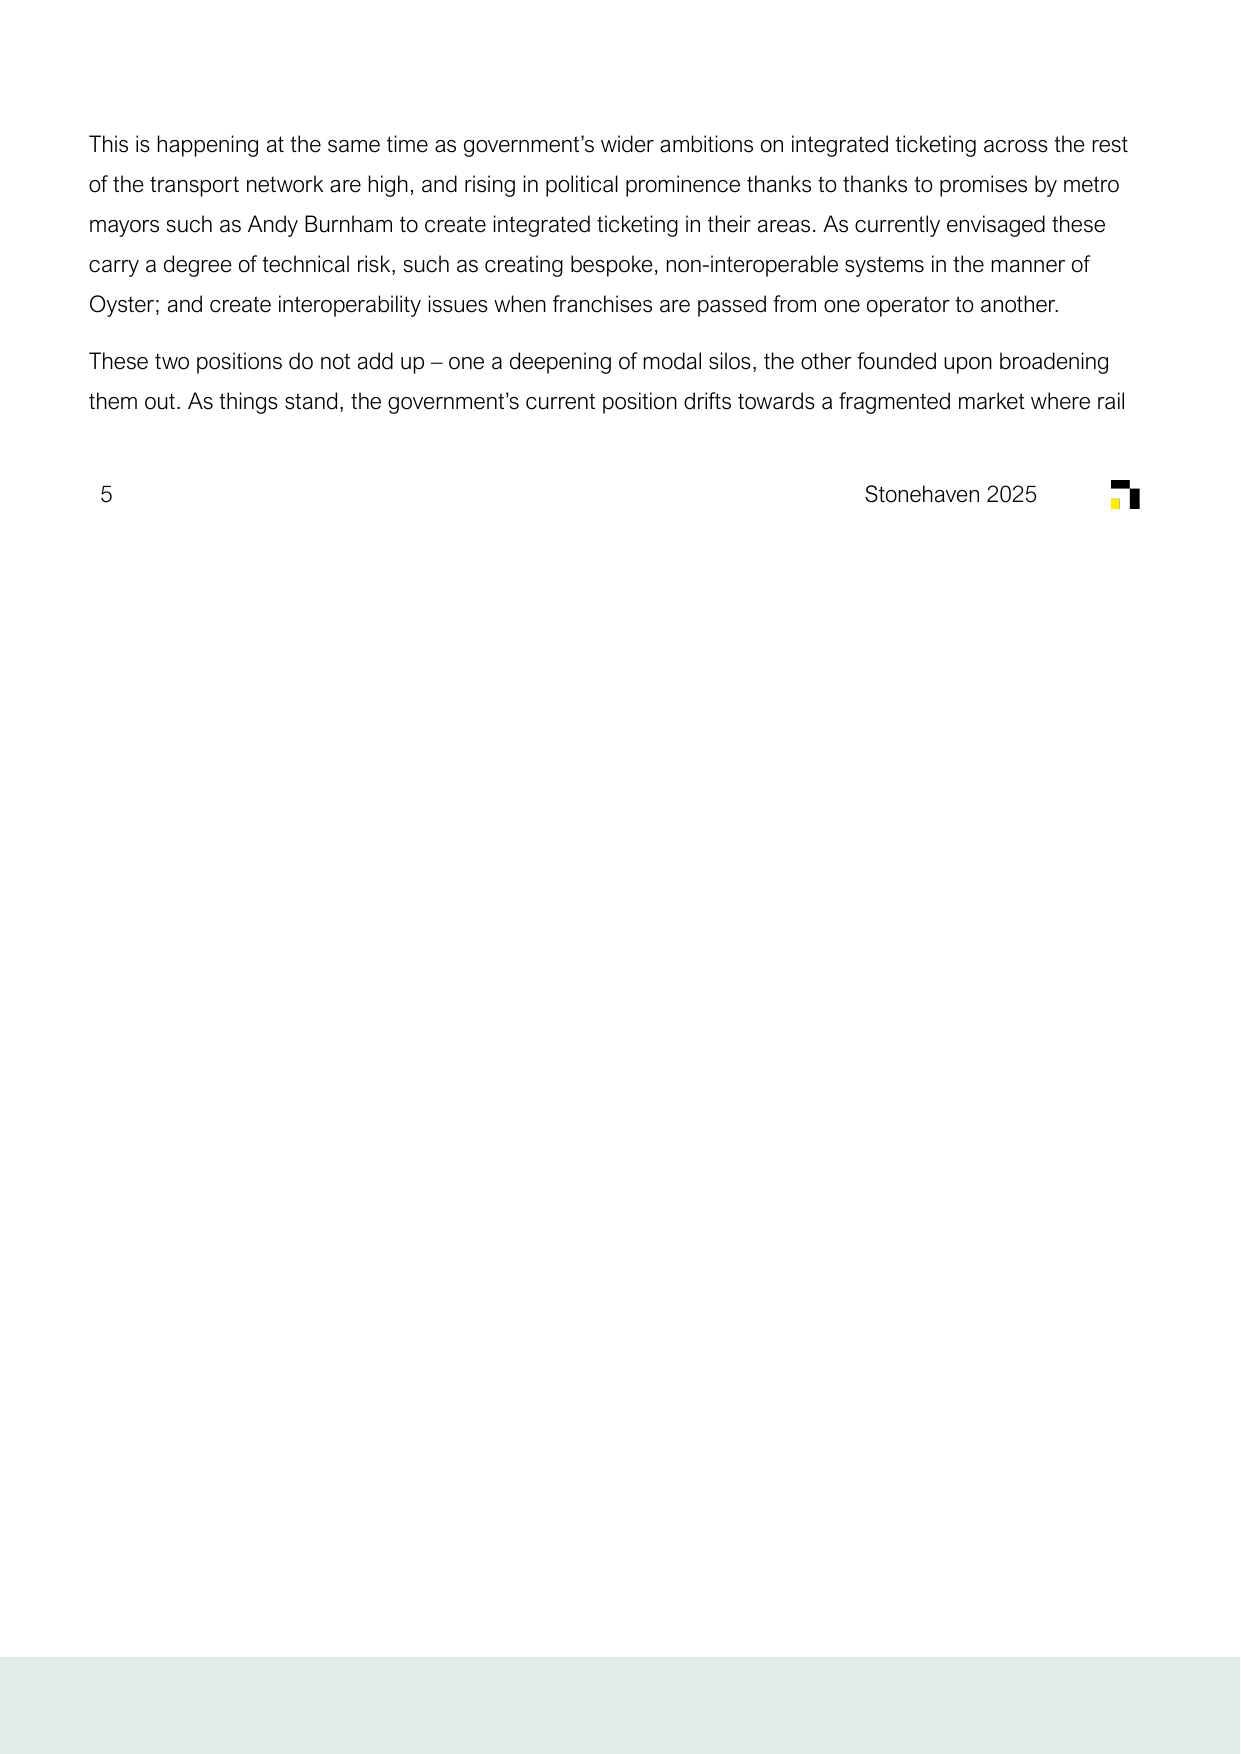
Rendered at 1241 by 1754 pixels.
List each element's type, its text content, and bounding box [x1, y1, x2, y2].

text These two positions do not add up – one a deepening of modal silos, the other founded upon broadening them out. As things stand, the government’s current position drifts towards a fragmented market where rail ticketing is in the hands of an institution that takes its customers for granted. This is a lost opportunity to improve services to the customer, achieve commercial efficiency, and remove barriers to policy goals. Handled right, it can also grow the economy and improve the prospects of politicians – especially metro mayors – ahead of a difficult political cycle. [89, 347, 1152, 415]
text This is happening at the same time as government’s wider ambitions on integrated ticketing across the rest of the transport network are high, and rising in political prominence thanks to thanks to promises by metro mayors such as Andy Burnham to create integrated ticketing in their areas. As currently envisaged these carry a degree of technical risk, such as creating bespoke, non-interoperable systems in the manner of Oyster; and create interoperability issues when franchises are passed from one operator to another. [89, 130, 1152, 318]
picture [1111, 480, 1140, 509]
